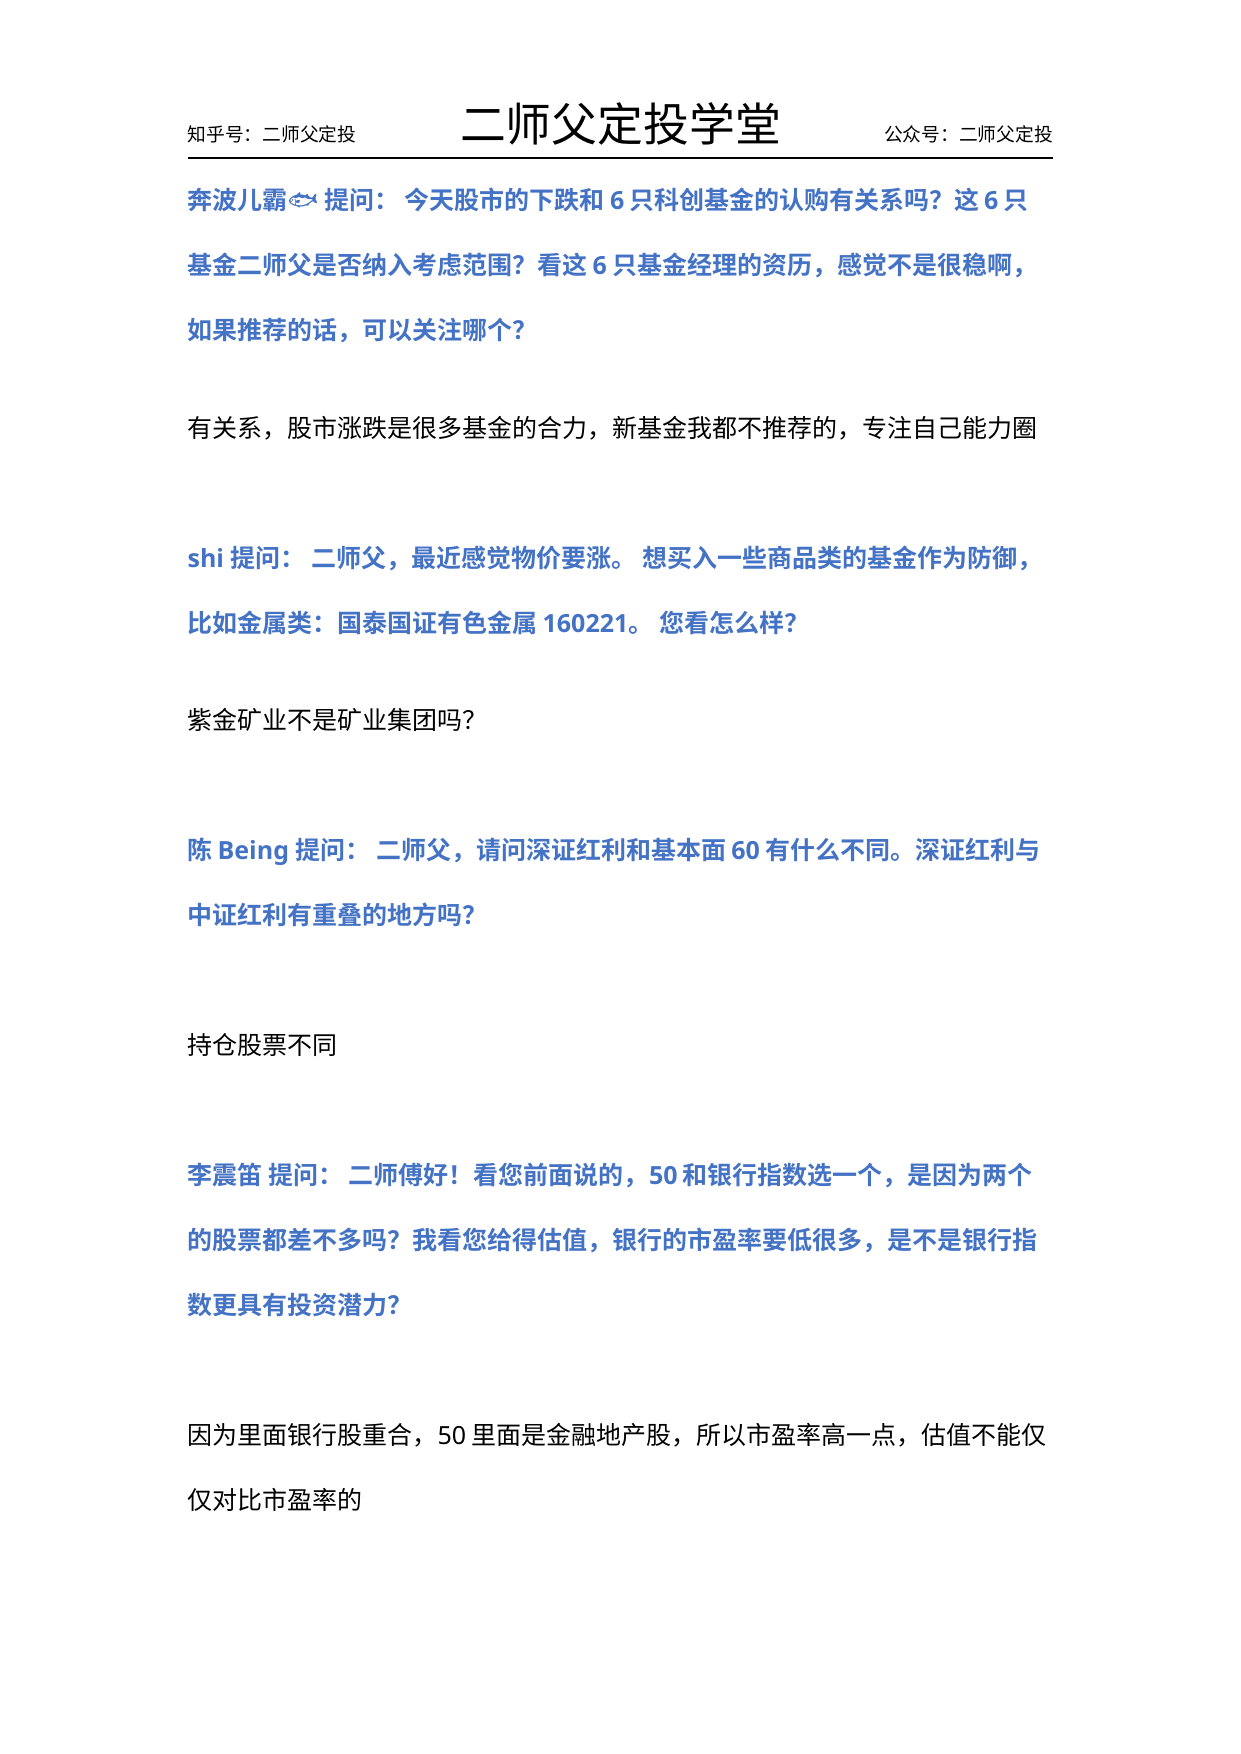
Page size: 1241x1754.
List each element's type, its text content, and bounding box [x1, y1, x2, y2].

text 紫金矿业不是矿业集团吗？ [187, 686, 1053, 751]
text shi 提问： 二师父，最近感觉物价要涨。 想买入一些商品类的基金作为防御，比如金属类：国泰国证有色金属160221。 您看怎么样？ [187, 524, 1053, 654]
text 李震笛 提问： 二师傅好！看您前面说的，50和银行指数选一个，是因为两个的股票都差不多吗？我看您给得估值，银行的市盈率要低很多，是不是银行指数更具有投资潜力？ [187, 1141, 1053, 1336]
text 奔波儿霸🐟🐠🐬🐳🐋💦 提问： 今天股市的下跌和6只科创基金的认购有关系吗？这6只基金二师父是否纳入考虑范围？看这6只基金经理的资历，感觉不是很稳啊，如果推荐的话，可以关注哪个？ [187, 166, 1053, 361]
text 持仓股票不同 [187, 1011, 1053, 1076]
text 因为里面银行股重合，50里面是金融地产股，所以市盈率高一点，估值不能仅仅对比市盈率的 [187, 1401, 1053, 1531]
text 陈Being 提问： 二师父，请问深证红利和基本面60有什么不同。深证红利与中证红利有重叠的地方吗？ [187, 816, 1053, 946]
text 有关系，股市涨跌是很多基金的合力，新基金我都不推荐的，专注自己能力圈 [187, 394, 1053, 459]
